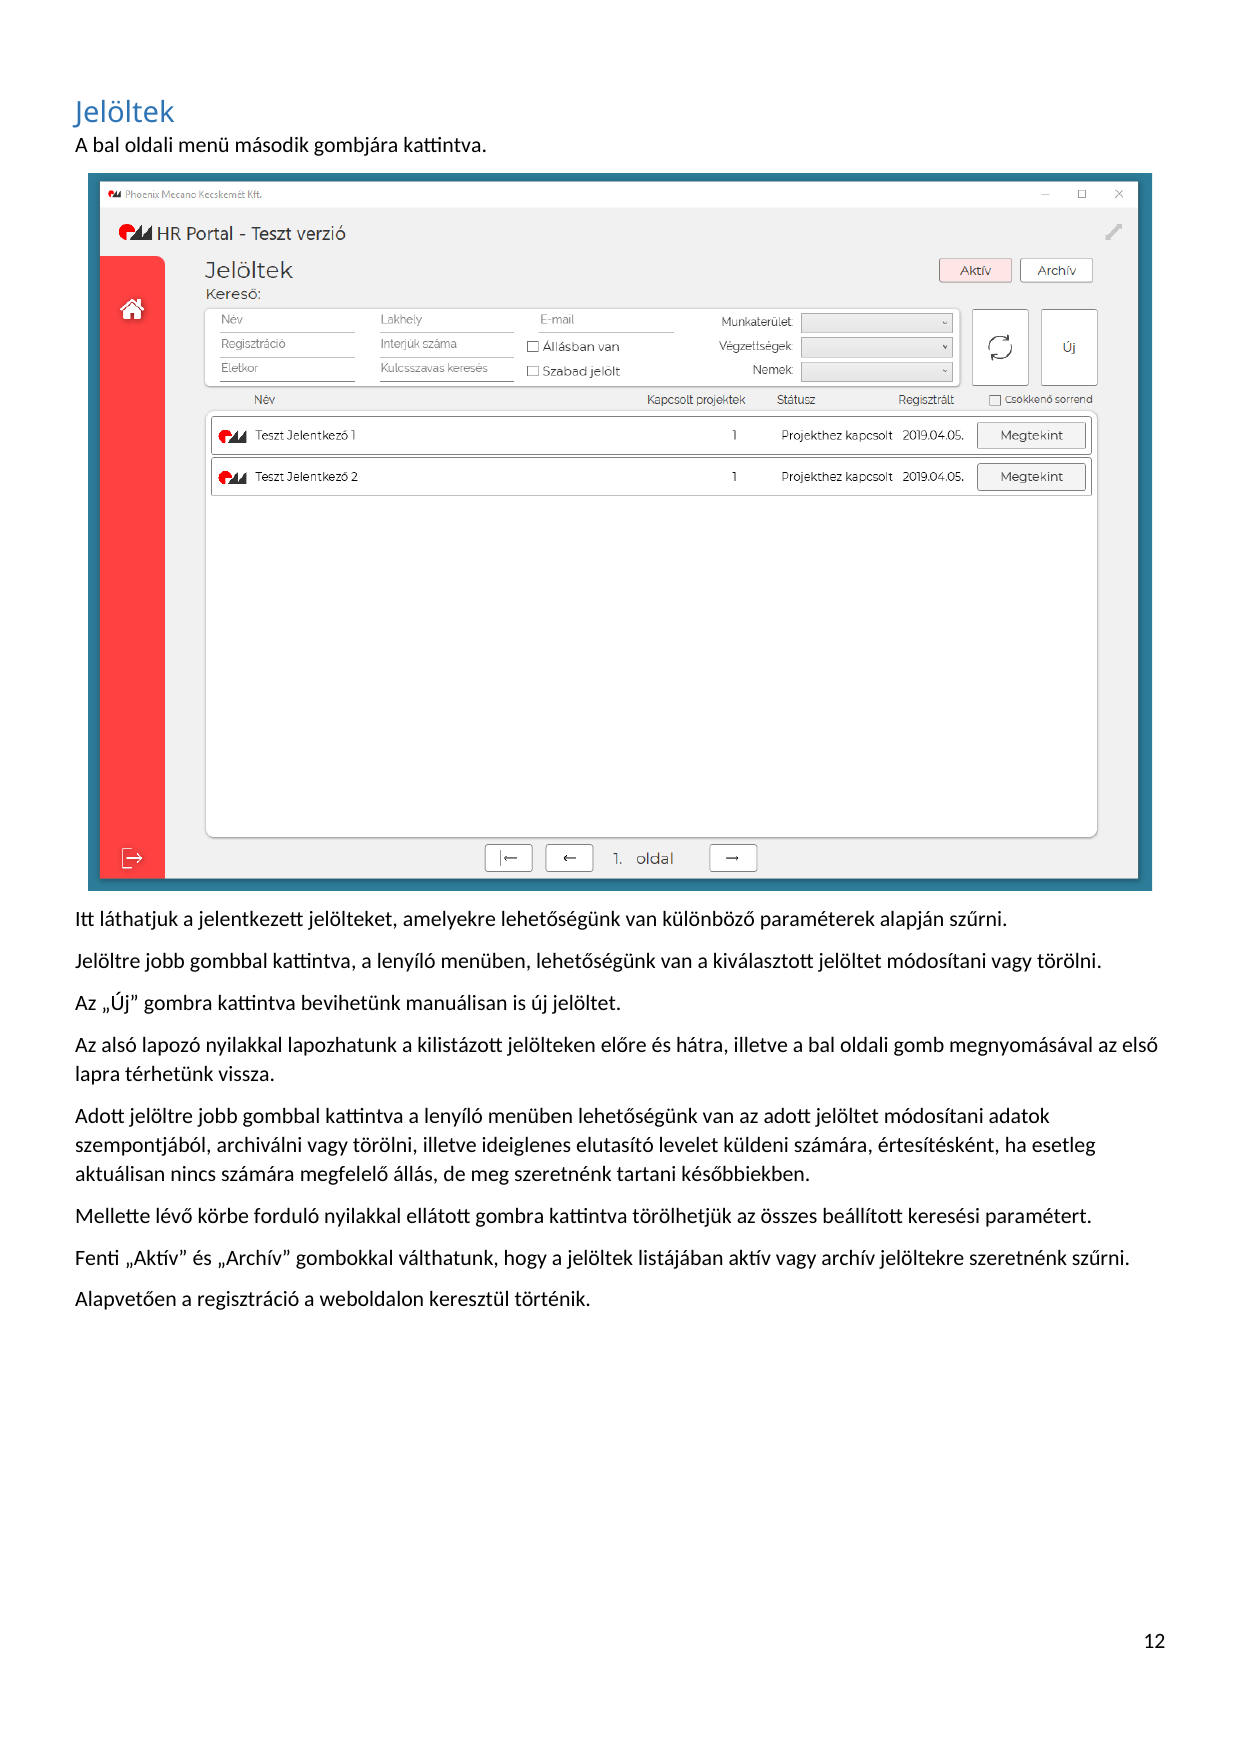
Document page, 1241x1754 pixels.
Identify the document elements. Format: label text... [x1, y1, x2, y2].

text Fenti „Aktív” és „Archív” gombokkal válthatunk, hogy a jelöltek listájában aktív vagy archív jelöltekre szeretnénk szűrni. [75, 1244, 1165, 1271]
text Alapvetően a regisztráció a weboldalon keresztül történik. [75, 1286, 1165, 1312]
text Adott jelöltre jobb gombbal kattintva a lenyíló menüben lehetőségünk van az adott jelöltet módosítani adatok szempontjából, archiválni vagy törölni, illetve ideiglenes elutasító levelet küldeni számára, értesítésként, ha esetleg aktuálisan nincs számára megfelelő állás, de meg szeretnénk tartani későbbiekben. [75, 1102, 1165, 1187]
text Itt láthatjuk a jelentkezett jelölteket, amelyekre lehetőségünk van különböző paraméterek alapján szűrni. [75, 905, 1165, 932]
text Mellette lévő körbe forduló nyilakkal ellátott gombra kattintva törölhetjük az összes beállított keresési paramétert. [75, 1202, 1165, 1229]
text Az „Új” gombra kattintva bevihetünk manuálisan is új jelöltet. [75, 989, 1165, 1016]
subtitle Jelöltek [75, 92, 1165, 131]
text A bal oldali menü második gombjára kattintva. [75, 131, 1165, 158]
picture [88, 173, 1153, 891]
text Az alsó lapozó nyilakkal lapozhatunk a kilistázott jelölteken előre és hátra, illetve a bal oldali gomb megnyomásával az első lapra térhetünk vissza. [75, 1031, 1165, 1087]
text Jelöltre jobb gombbal kattintva, a lenyíló menüben, lehetőségünk van a kiválasztott jelöltet módosítani vagy törölni. [75, 947, 1165, 974]
